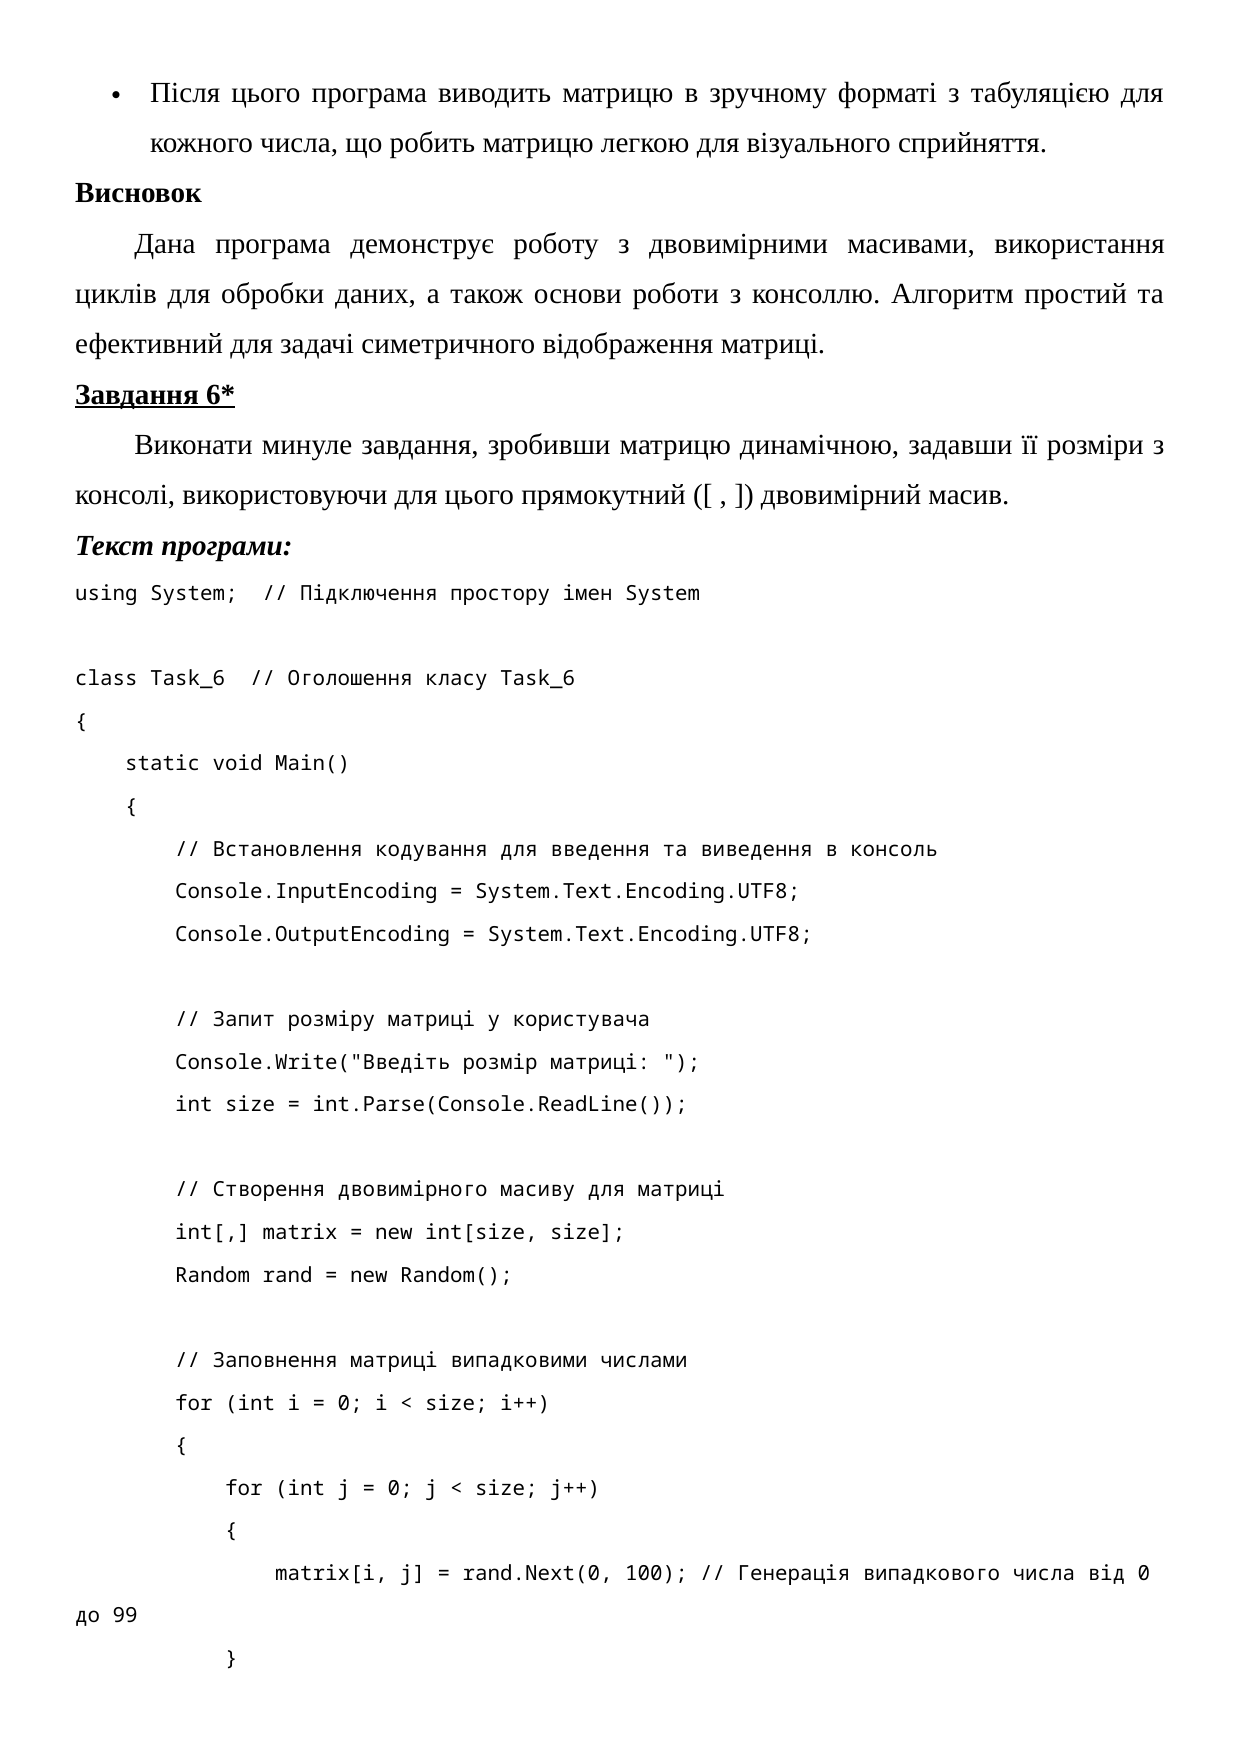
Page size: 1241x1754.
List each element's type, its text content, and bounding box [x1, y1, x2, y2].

text // Встановлення кодування для введення та виведення в консоль [75, 834, 1165, 862]
text Дана програма демонструє роботу з двовимірними масивами, використання циклів для обробки даних, а також основи роботи з консоллю. Алгоритм простий та ефективний для задачі симетричного відображення матриці. [75, 226, 1165, 360]
text Random rand = new Random(); [75, 1260, 1165, 1288]
text Console.InputEncoding = System.Text.Encoding.UTF8; [75, 876, 1165, 905]
text { [75, 1515, 1165, 1544]
text int size = int.Parse(Console.ReadLine()); [75, 1089, 1165, 1118]
text class Task_6 // Оголошення класу Task_6 [75, 663, 1165, 692]
text Console.Write("Введіть розмір матриці: "); [75, 1047, 1165, 1075]
text } [75, 1643, 1165, 1672]
text { [75, 706, 1165, 734]
text Завдання 6* [75, 377, 1165, 410]
text for (int j = 0; j < size; j++) [75, 1473, 1165, 1501]
text // Заповнення матриці випадковими числами [75, 1345, 1165, 1373]
text using System; // Підключення простору імен System [75, 578, 1165, 607]
text // Запит розміру матриці у користувача [75, 1004, 1165, 1033]
text Текст програми: [75, 528, 1165, 561]
text Виконати минуле завдання, зробивши матрицю динамічною, задавши її розміри з консолі, використовуючи для цього прямокутний ([ , ]) двовимірний масив. [75, 427, 1165, 511]
list Після цього програма виводить матрицю в зручному форматі з табуляцією для кожного числа, що робить матрицю легкою для візуального сприйняття. [112, 75, 1165, 159]
text int[,] matrix = new int[size, size]; [75, 1217, 1165, 1246]
text // Створення двовимірного масиву для матриці [75, 1174, 1165, 1203]
text Console.OutputEncoding = System.Text.Encoding.UTF8; [75, 919, 1165, 947]
text { [75, 1430, 1165, 1459]
text for (int i = 0; i < size; i++) [75, 1388, 1165, 1416]
text { [75, 791, 1165, 819]
text matrix[i, j] = rand.Next(0, 100); // Генерація випадкового числа від 0 до 99 [75, 1558, 1165, 1629]
text static void Main() [75, 748, 1165, 777]
text Висновок [75, 176, 1165, 209]
